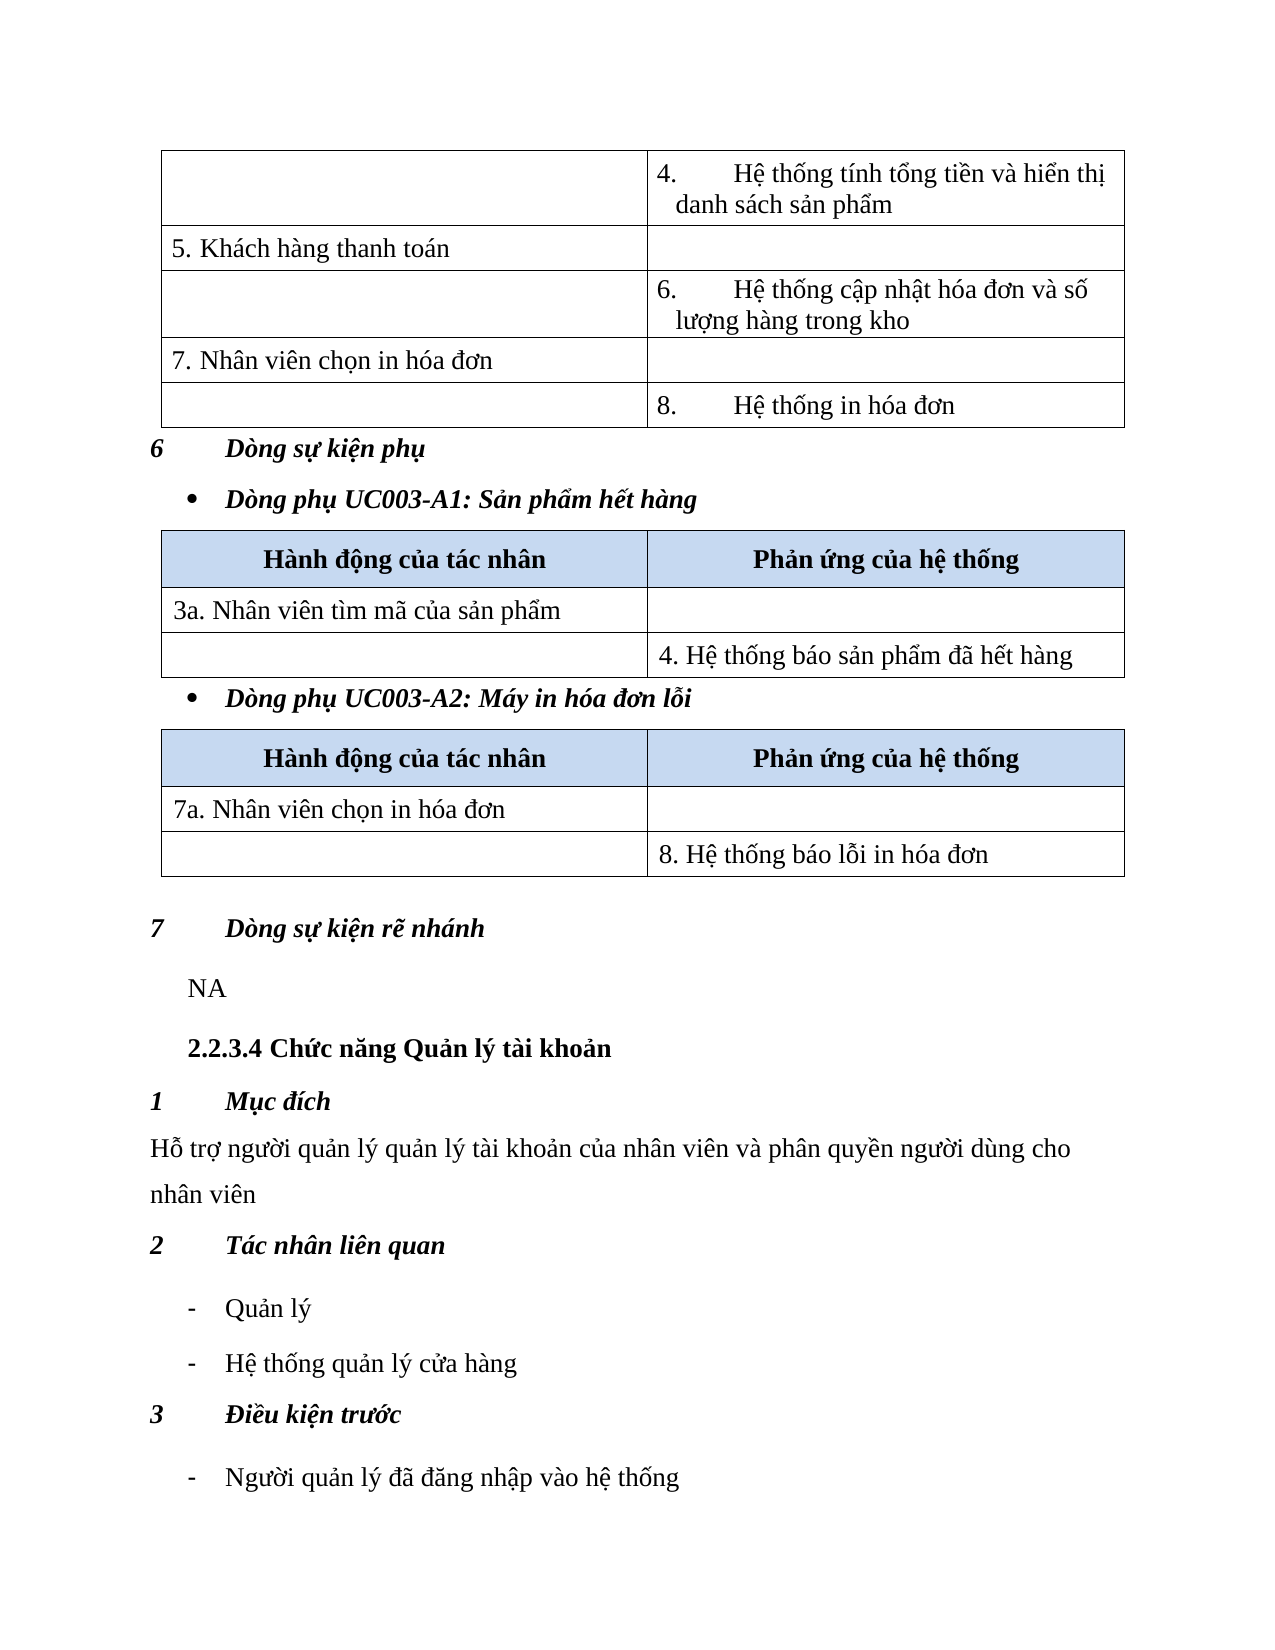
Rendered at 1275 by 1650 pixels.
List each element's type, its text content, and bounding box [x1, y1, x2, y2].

subtitle Tác nhân liên quan [150, 1229, 1125, 1261]
table_cell 8. Hệ thống báo lỗi in hóa đơn [648, 832, 1124, 876]
table_cell Hệ thống cập nhật hóa đơn và số lượng hàng trong kho [648, 271, 1124, 337]
subtitle Chức năng Quản lý tài khoản [187, 1032, 1125, 1063]
subtitle Mục đích [150, 1085, 1125, 1116]
table_cell [162, 832, 647, 876]
text Hỗ trợ người quản lý quản lý tài khoản của nhân viên và phân quyền người dùng cho nhân viên [150, 1132, 1125, 1210]
subtitle Dòng phụ UC003-A1: Sản phẩm hết hàng [187, 483, 1125, 514]
table_header Hành động của tác nhân [162, 730, 647, 786]
table_cell 7a. Nhân viên chọn in hóa đơn [162, 787, 647, 831]
table_header Hành động của tác nhân [162, 531, 647, 587]
table_header Phản ứng của hệ thống [648, 730, 1124, 786]
table_cell Hệ thống tính tổng tiền và hiển thị danh sách sản phẩm [648, 151, 1124, 225]
table_cell 3a. Nhân viên tìm mã của sản phẩm [162, 588, 647, 632]
table_cell [162, 383, 647, 427]
list Hệ thống quản lý cửa hàng [187, 1343, 1125, 1380]
list Người quản lý đã đăng nhập vào hệ thống [187, 1458, 1125, 1494]
subtitle Dòng phụ UC003-A2: Máy in hóa đơn lỗi [187, 682, 1125, 713]
table_header Phản ứng của hệ thống [648, 531, 1124, 587]
text NA [150, 972, 1125, 1003]
table_cell Hệ thống in hóa đơn [648, 383, 1124, 427]
table_cell Nhân viên chọn in hóa đơn [162, 338, 647, 382]
subtitle Dòng sự kiện rẽ nhánh [150, 912, 1125, 944]
list Quản lý [187, 1289, 1125, 1326]
subtitle Dòng sự kiện phụ [150, 432, 1125, 463]
table_cell 4. Hệ thống báo sản phẩm đã hết hàng [648, 633, 1124, 677]
table_cell [648, 787, 1124, 831]
table_cell [648, 588, 1124, 632]
table_cell [648, 338, 1124, 382]
table_cell Khách hàng thanh toán [162, 226, 647, 270]
table_cell [162, 271, 647, 337]
table_cell [648, 226, 1124, 270]
table_cell [162, 633, 647, 677]
subtitle Điều kiện trước [150, 1398, 1125, 1429]
table_cell [162, 151, 647, 225]
